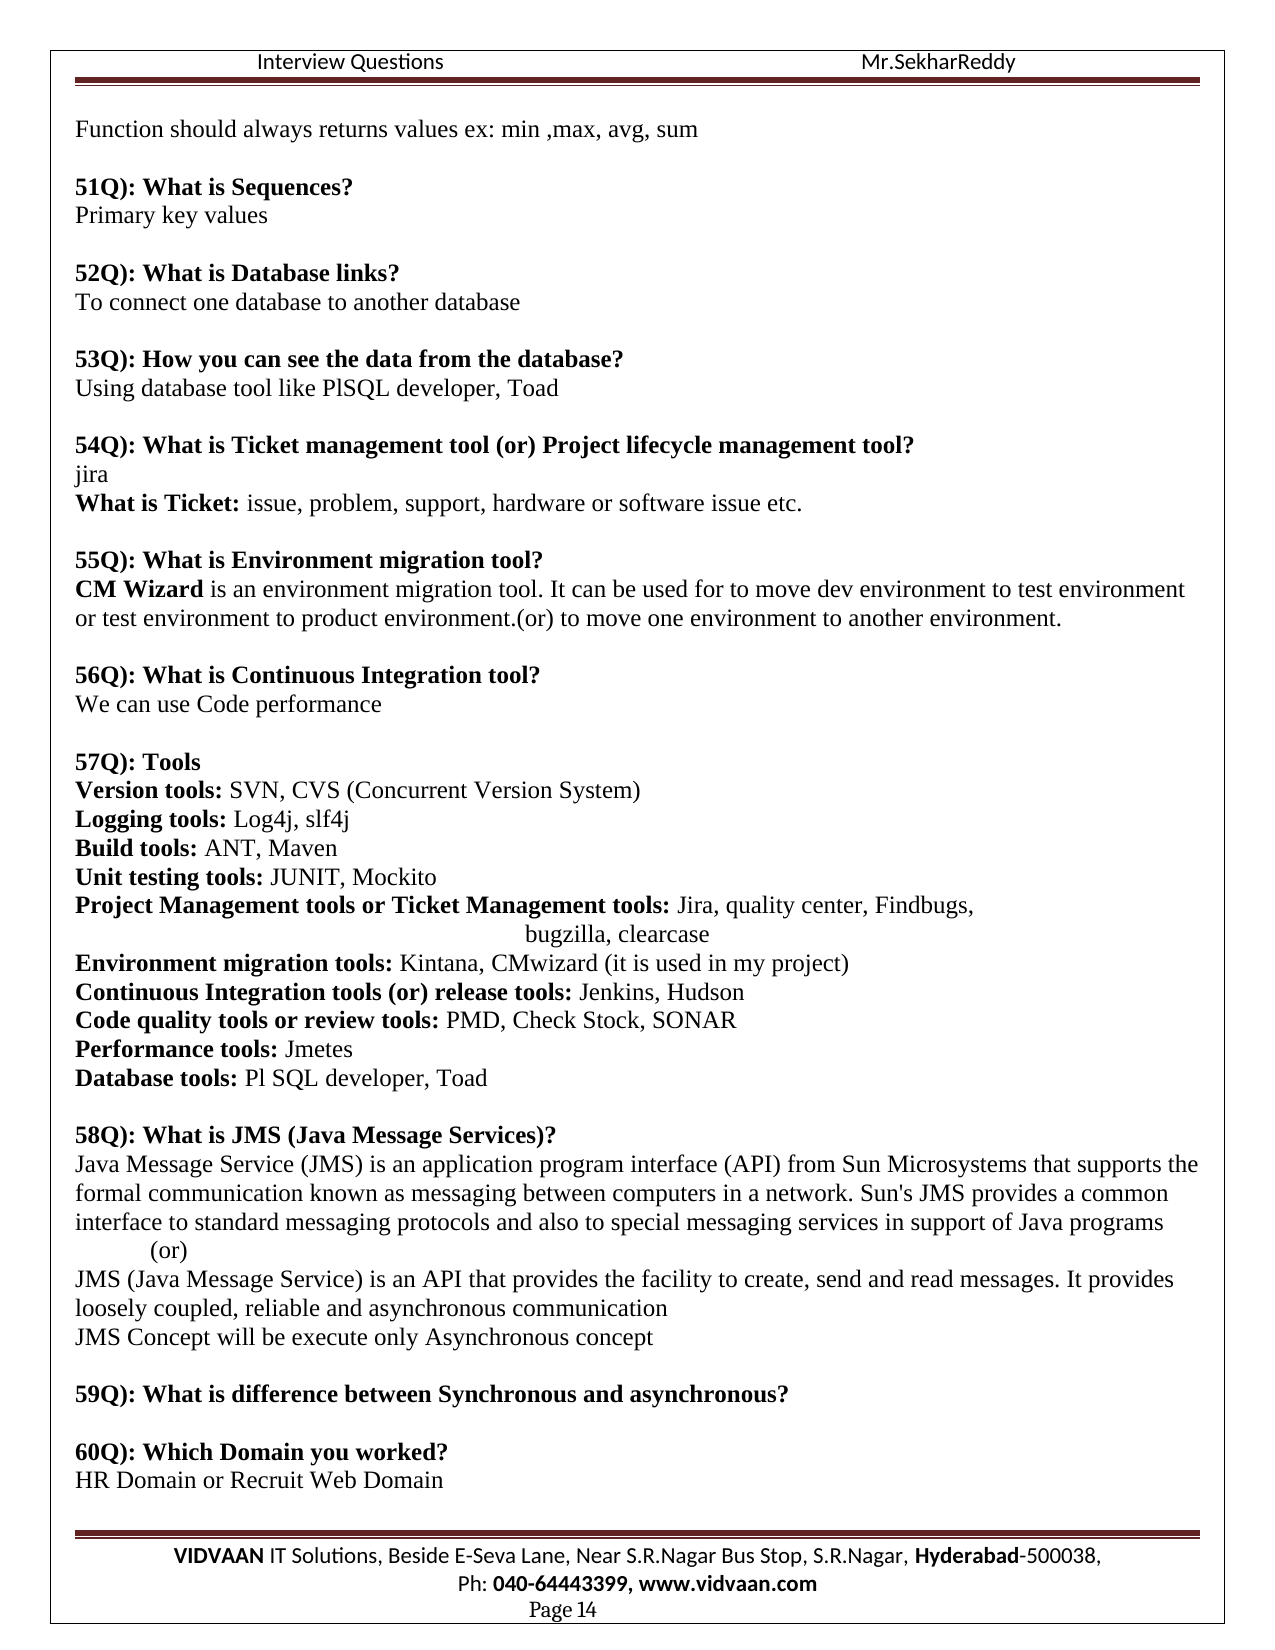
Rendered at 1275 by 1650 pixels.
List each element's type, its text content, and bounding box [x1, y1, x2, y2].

text 53Q): How you can see the data from the database? [75, 344, 1200, 373]
text 60Q): Which Domain you worked? [75, 1437, 1200, 1466]
text 59Q): What is difference between Synchronous and asynchronous? [75, 1379, 1200, 1408]
text CM Wizard is an environment migration tool. It can be used for to move dev environment to test environment or test environment to product environment.(or) to move one environment to another environment. [75, 574, 1200, 632]
text 58Q): What is JMS (Java Message Services)? [75, 1121, 1200, 1149]
text What is Ticket: issue, problem, support, hardware or software issue etc. [75, 488, 1200, 517]
text Project Management tools or Ticket Management tools: Jira, quality center, Findbugs, bugzilla, clearcase [75, 891, 1200, 948]
text Primary key values [75, 201, 1200, 229]
text Database tools: Pl SQL developer, Toad [75, 1063, 1200, 1092]
text JMS (Java Message Service) is an API that provides the facility to create, send and read messages. It provides loosely coupled, reliable and asynchronous communication [75, 1264, 1200, 1322]
text Continuous Integration tools (or) release tools: Jenkins, Hudson [75, 977, 1200, 1006]
text Function should always returns values ex: min ,max, avg, sum [75, 114, 1200, 143]
text To connect one database to another database [75, 287, 1200, 316]
text Environment migration tools: Kintana, CMwizard (it is used in my project) [75, 948, 1200, 977]
text 51Q): What is Sequences? [75, 172, 1200, 201]
text (or) [75, 1236, 1200, 1264]
text Logging tools: Log4j, slf4j [75, 804, 1200, 833]
text jira [75, 459, 1200, 488]
text 54Q): What is Ticket management tool (or) Project lifecycle management tool? [75, 431, 1200, 459]
text Build tools: ANT, Maven [75, 833, 1200, 862]
text JMS Concept will be execute only Asynchronous concept [75, 1322, 1200, 1351]
text We can use Code performance [75, 689, 1200, 718]
text Version tools: SVN, CVS (Concurrent Version System) [75, 776, 1200, 804]
text Using database tool like PlSQL developer, Toad [75, 373, 1200, 402]
text Java Message Service (JMS) is an application program interface (API) from Sun Microsystems that supports the formal communication known as messaging between computers in a network. Sun's JMS provides a common interface to standard messaging protocols and also to special messaging services in support of Java programs [75, 1149, 1200, 1236]
text 56Q): What is Continuous Integration tool? [75, 661, 1200, 689]
text Unit testing tools: JUNIT, Mockito [75, 862, 1200, 891]
text 57Q): Tools [75, 747, 1200, 776]
text 52Q): What is Database links? [75, 258, 1200, 287]
text Code quality tools or review tools: PMD, Check Stock, SONAR [75, 1006, 1200, 1034]
text 55Q): What is Environment migration tool? [75, 546, 1200, 574]
text HR Domain or Recruit Web Domain [75, 1466, 1200, 1494]
text Performance tools: Jmetes [75, 1034, 1200, 1063]
